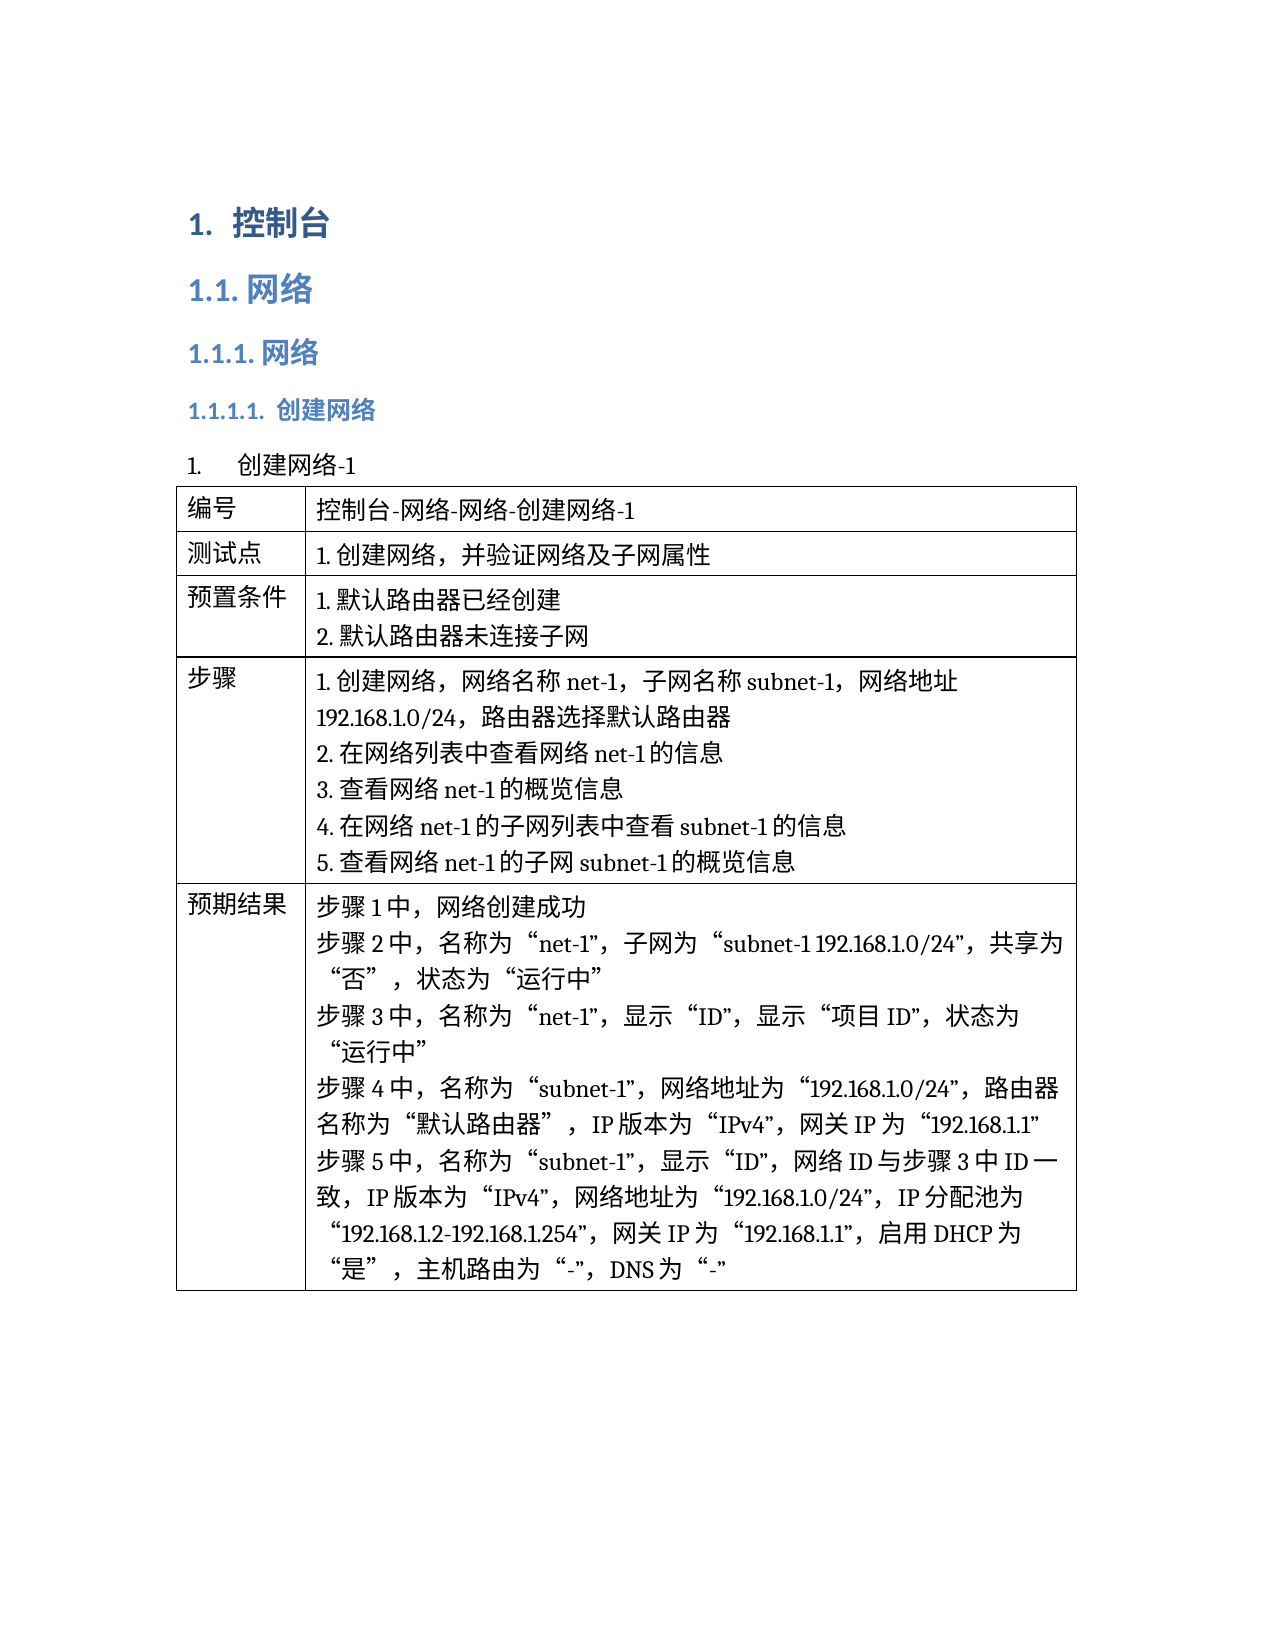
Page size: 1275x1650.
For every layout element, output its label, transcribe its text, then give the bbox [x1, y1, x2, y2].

table_header 控制台-网络-网络-创建网络-1 [306, 487, 1076, 531]
table_cell 1. 创建网络，网络名称net-1，子网名称subnet-1，网络地址192.168.1.0/24，路由器选择默认路由器 2. 在网络列表中查看网络net-1的信息 3. 查看网络net-1的概览信息 4. 在网络net-1的子网列表中查看subnet-1的信息 5. 查看网络net-1的子网subnet-1的概览信息 [306, 658, 1076, 882]
subtitle 网络 [187, 332, 1087, 372]
table_cell 步骤 [177, 658, 305, 882]
table_cell 预期结果 [177, 884, 305, 1290]
subtitle 网络 [187, 266, 1087, 312]
subtitle 控制台 [187, 200, 1087, 245]
subtitle 创建网络 [187, 393, 1087, 427]
table_header 编号 [177, 487, 305, 531]
table_cell 1. 创建网络，并验证网络及子网属性 [306, 532, 1076, 575]
list 创建网络-1 [187, 448, 1087, 482]
table_cell 测试点 [177, 532, 305, 575]
table_cell 预置条件 [177, 576, 305, 656]
table_cell 步骤1中，网络创建成功 步骤2中，名称为“net-1”，子网为“subnet-1 192.168.1.0/24”，共享为“否”，状态为“运行中” 步骤3中，名称为“net-1”，显示“ID”，显示“项目ID”，状态为“运行中” 步骤4中，名称为“subnet-1”，网络地址为“192.168.1.0/24”，路由器名称为“默认路由器”，IP版本为“IPv4”，网关IP为“192.168.1.1” 步骤5中，名称为“subnet-1”，显示“ID”，网络ID与步骤3中ID一致，IP版本为“IPv4”，网络地址为“192.168.1.0/24”，IP分配池为“192.168.1.2-192.168.1.254”，网关IP为“192.168.1.1”，启用DHCP为“是”，主机路由为“-”，DNS为“-” [306, 884, 1076, 1290]
table_cell 1. 默认路由器已经创建 2. 默认路由器未连接子网 [306, 576, 1076, 656]
